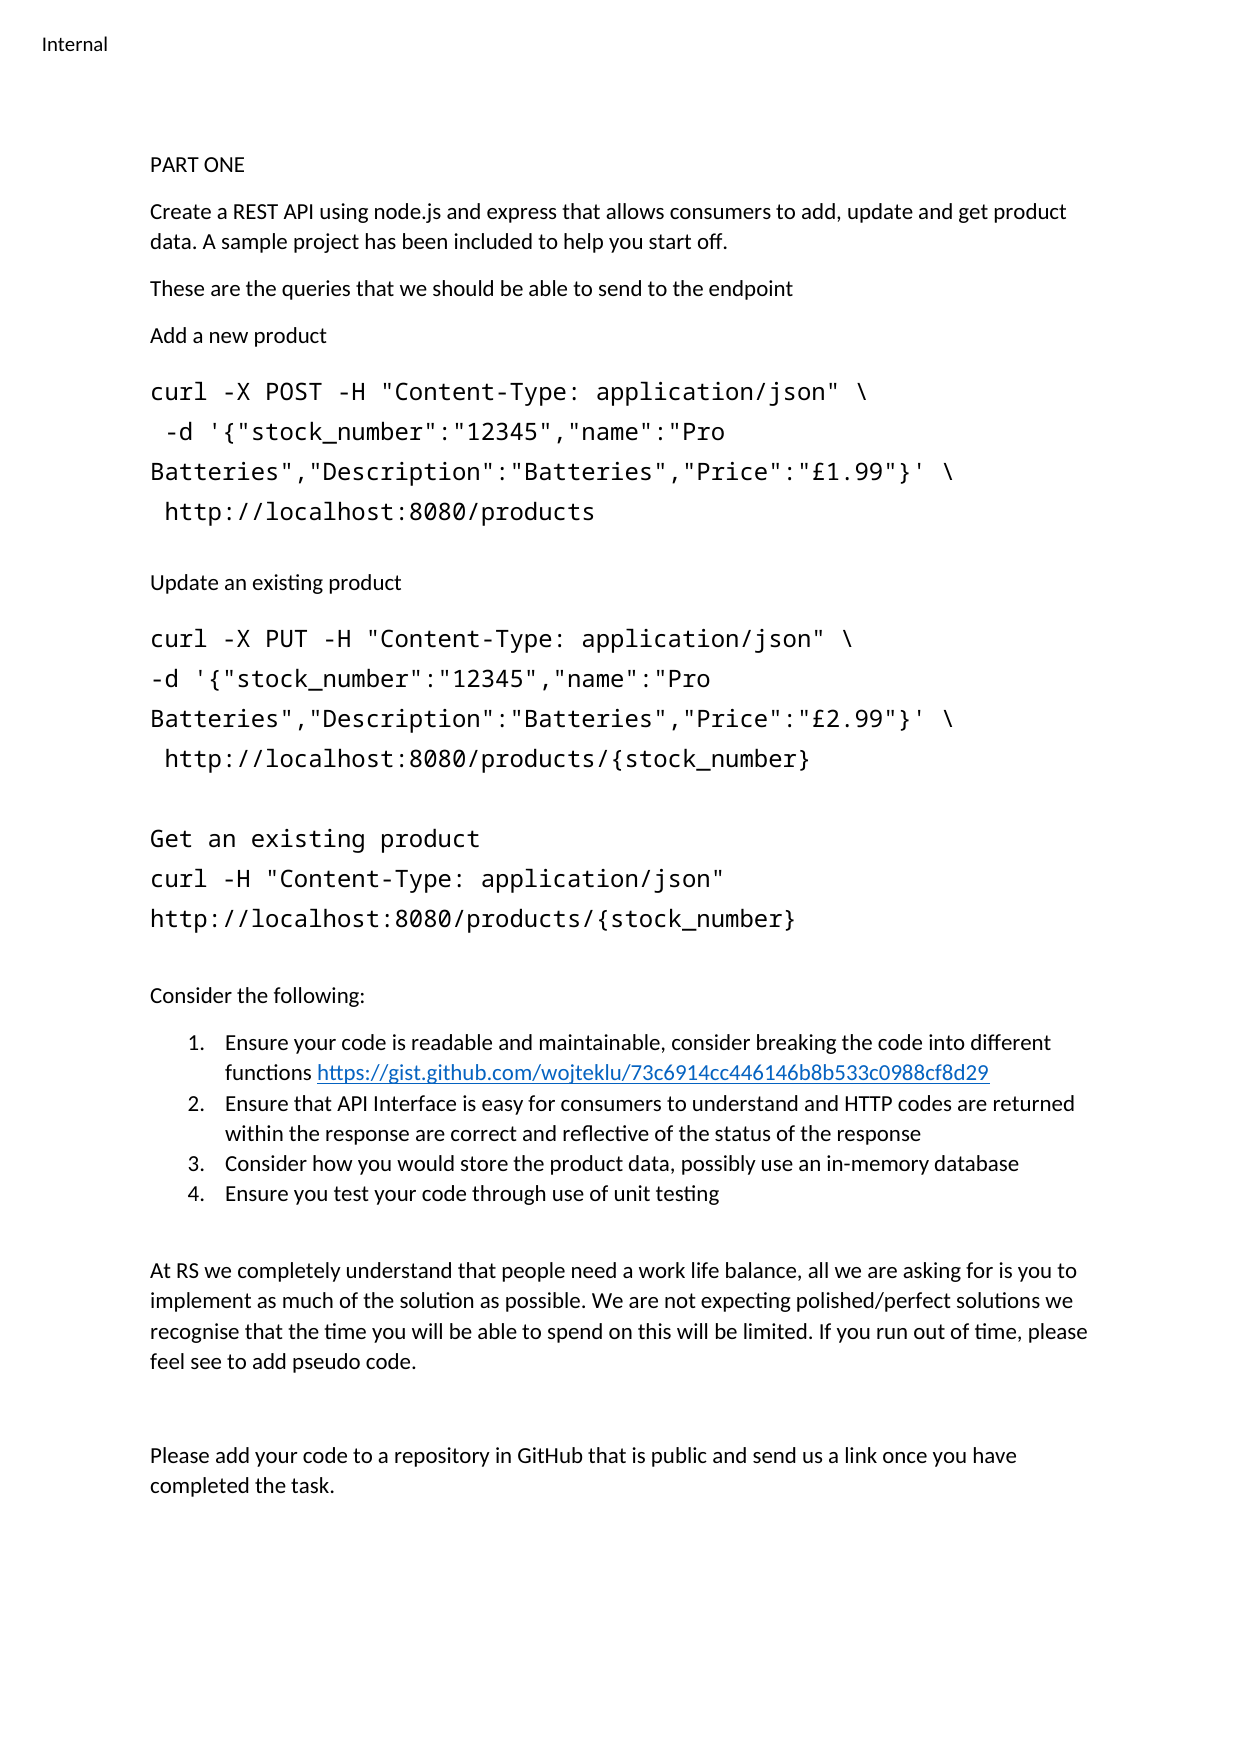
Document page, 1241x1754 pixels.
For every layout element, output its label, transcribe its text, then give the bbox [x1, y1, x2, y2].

text curl -H "Content-Type: application/json" http://localhost:8080/products/{stock_number} [150, 854, 1090, 934]
text Please add your code to a repository in GitHub that is public and send us a link once you have completed the task. [150, 1441, 1090, 1499]
text http://localhost:8080/products/{stock_number} [150, 734, 1090, 774]
text -d '{"stock_number":"12345","name":"Pro Batteries","Description":"Batteries","Price":"£1.99"}' \ [150, 408, 1090, 488]
list Ensure your code is readable and maintainable, consider breaking the code into different functions https://gist.github.com/wojteklu/73c6914cc446146b8b533c0988cf8d29 [187, 1028, 1090, 1087]
text curl -X POST -H "Content-Type: application/json" \ [150, 368, 1090, 408]
text These are the queries that we should be able to send to the endpoint [150, 274, 1090, 302]
list Ensure you test your code through use of unit testing [187, 1179, 1090, 1207]
text Get an existing product [150, 814, 1090, 854]
text PART ONE [150, 150, 1090, 178]
text Create a REST API using node.js and express that allows consumers to add, update and get product data. A sample project has been included to help you start off. [150, 197, 1090, 255]
text Consider the following: [150, 981, 1090, 1009]
text http://localhost:8080/products [150, 488, 1090, 528]
text At RS we completely understand that people need a work life balance, all we are asking for is you to implement as much of the solution as possible. We are not expecting polished/perfect solutions we recognise that the time you will be able to spend on this will be limited. If you run out of time, please feel see to add pseudo code. [150, 1256, 1090, 1375]
text Update an existing product [150, 568, 1090, 596]
list Consider how you would store the product data, possibly use an in-memory database [187, 1149, 1090, 1177]
list Ensure that API Interface is easy for consumers to understand and HTTP codes are returned within the response are correct and reflective of the status of the response [187, 1089, 1090, 1147]
text Add a new product [150, 321, 1090, 349]
text curl -X PUT -H "Content-Type: application/json" \ [150, 614, 1090, 654]
text -d '{"stock_number":"12345","name":"Pro Batteries","Description":"Batteries","Price":"£2.99"}' \ [150, 654, 1090, 734]
